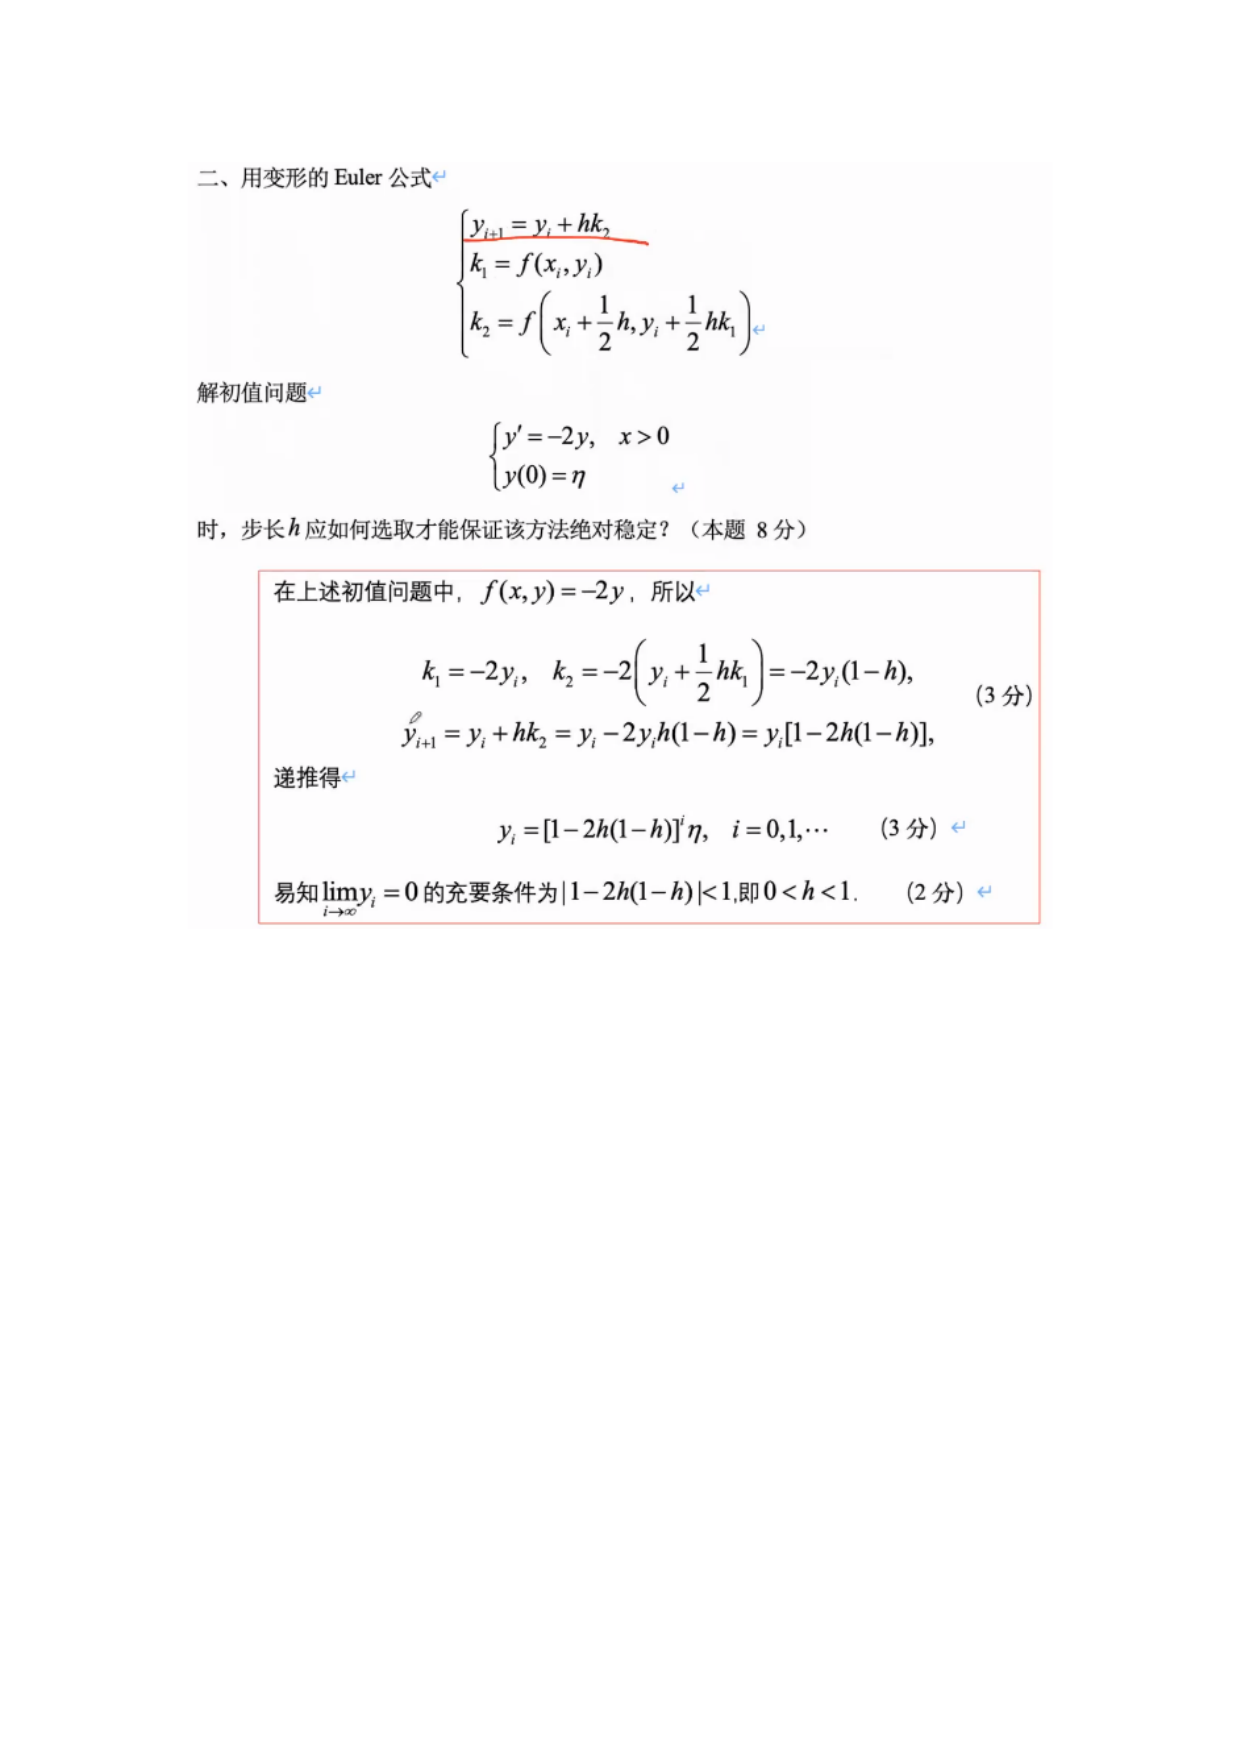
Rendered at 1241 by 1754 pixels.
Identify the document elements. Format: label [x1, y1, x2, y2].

picture [187, 162, 1053, 929]
